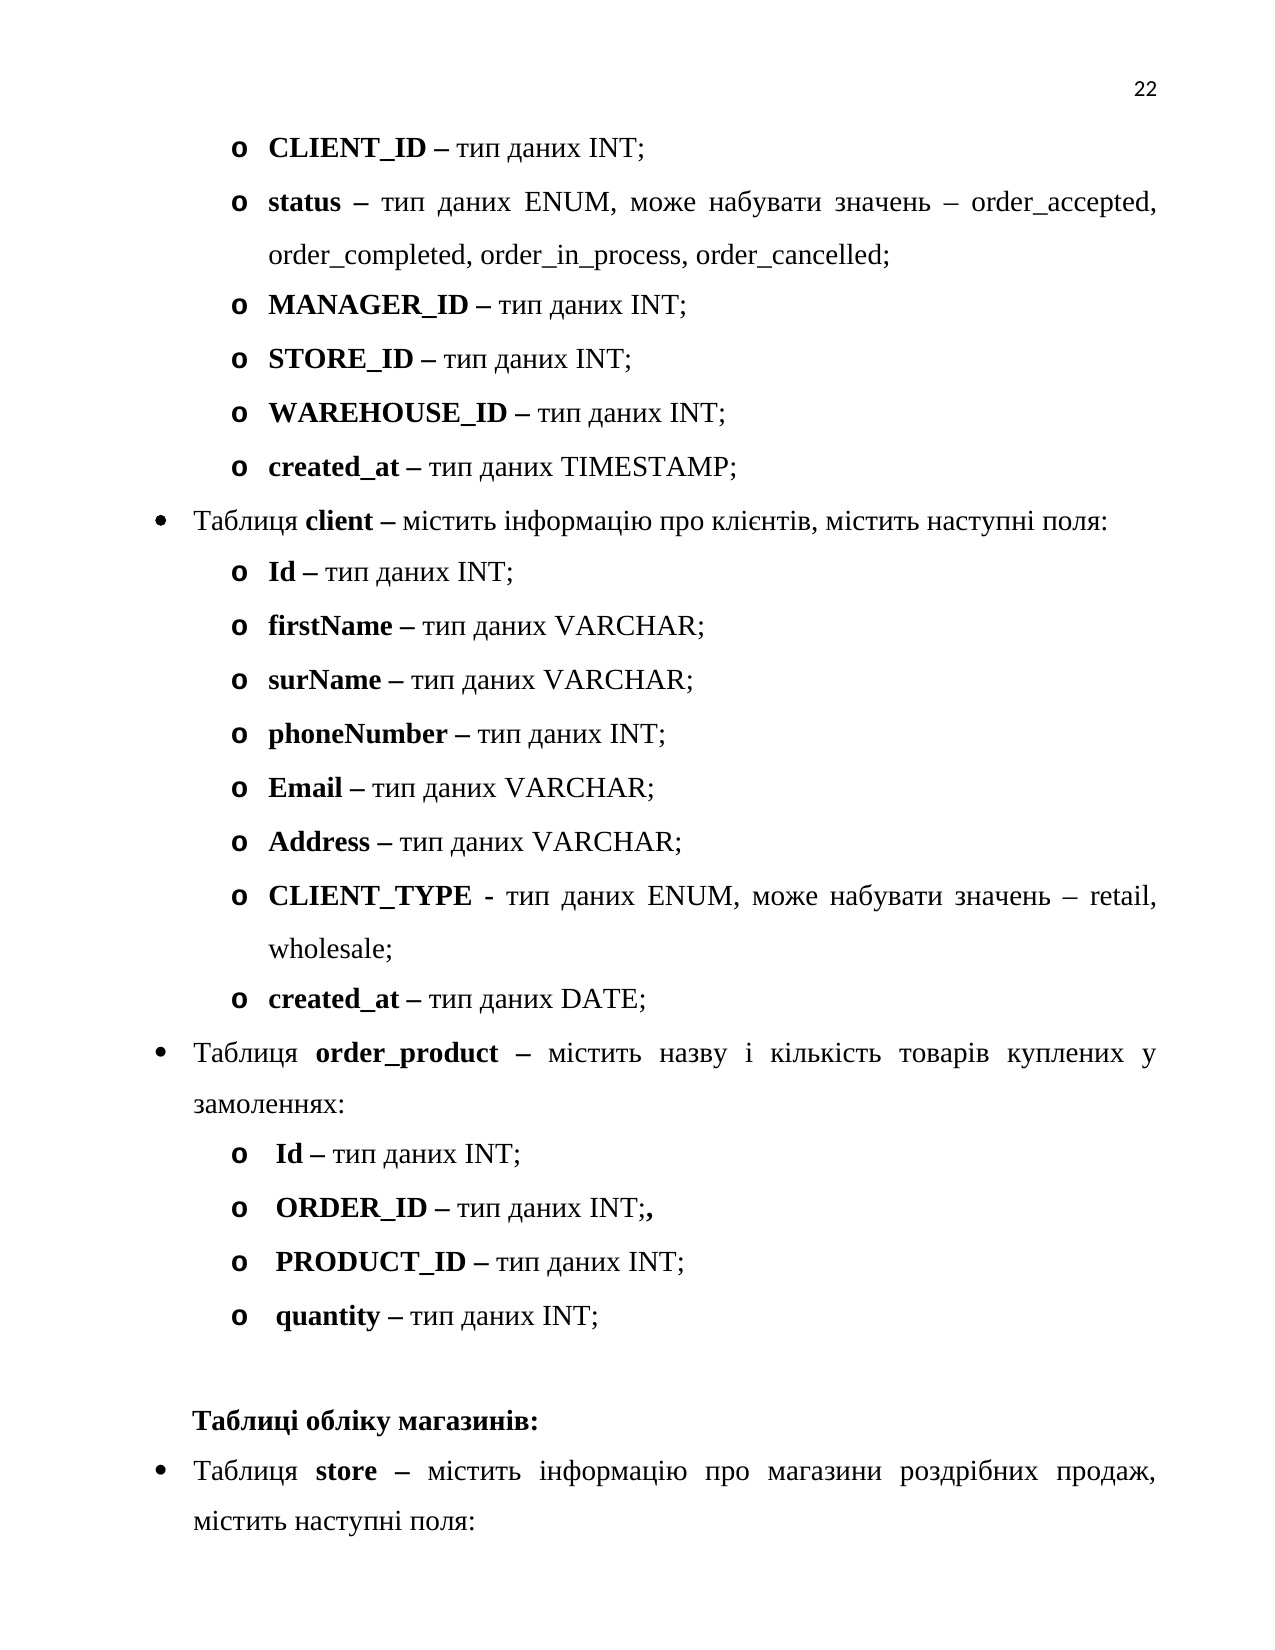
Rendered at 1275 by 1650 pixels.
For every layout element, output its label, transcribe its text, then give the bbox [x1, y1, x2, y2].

list ORDER_ID – тип даних INT;, [231, 1190, 1157, 1226]
list surName – тип даних VARCHAR; [231, 662, 1157, 698]
list STORE_ID – тип даних INT; [231, 341, 1157, 377]
list WAREHOUSE_ID – тип даних INT; [231, 395, 1157, 431]
list Таблиця client – містить інформацію про клієнтів, містить наступні поля: [156, 503, 1157, 537]
list CLIENT_TYPE - тип даних ENUM, може набувати значень – retail, wholesale; [231, 878, 1157, 964]
list created_at – тип даних DATE; [231, 981, 1157, 1017]
list status – тип даних ENUM, може набувати значень – order_accepted, order_completed, order_in_process, order_cancelled; [231, 184, 1157, 270]
list Id – тип даних INT; [231, 554, 1157, 590]
list firstName – тип даних VARCHAR; [231, 608, 1157, 644]
list Таблиця order_product – містить назву і кількість товарів куплених у замоленнях: [156, 1035, 1157, 1119]
list Таблиця store – містить інформацію про магазини роздрібних продаж, містить наступні поля: [156, 1453, 1157, 1537]
list phoneNumber – тип даних INT; [231, 716, 1157, 752]
text Таблиці обліку магазинів: [192, 1403, 1157, 1436]
list quantity – тип даних INT; [231, 1298, 1157, 1334]
list Id – тип даних INT; [231, 1136, 1157, 1172]
list Email – тип даних VARCHAR; [231, 770, 1157, 806]
list MANAGER_ID – тип даних INT; [231, 287, 1157, 323]
list CLIENT_ID – тип даних INT; [231, 130, 1157, 166]
list created_at – тип даних TIMESTAMP; [231, 449, 1157, 485]
list Address – тип даних VARCHAR; [231, 824, 1157, 860]
list PRODUCT_ID – тип даних INT; [231, 1244, 1157, 1280]
